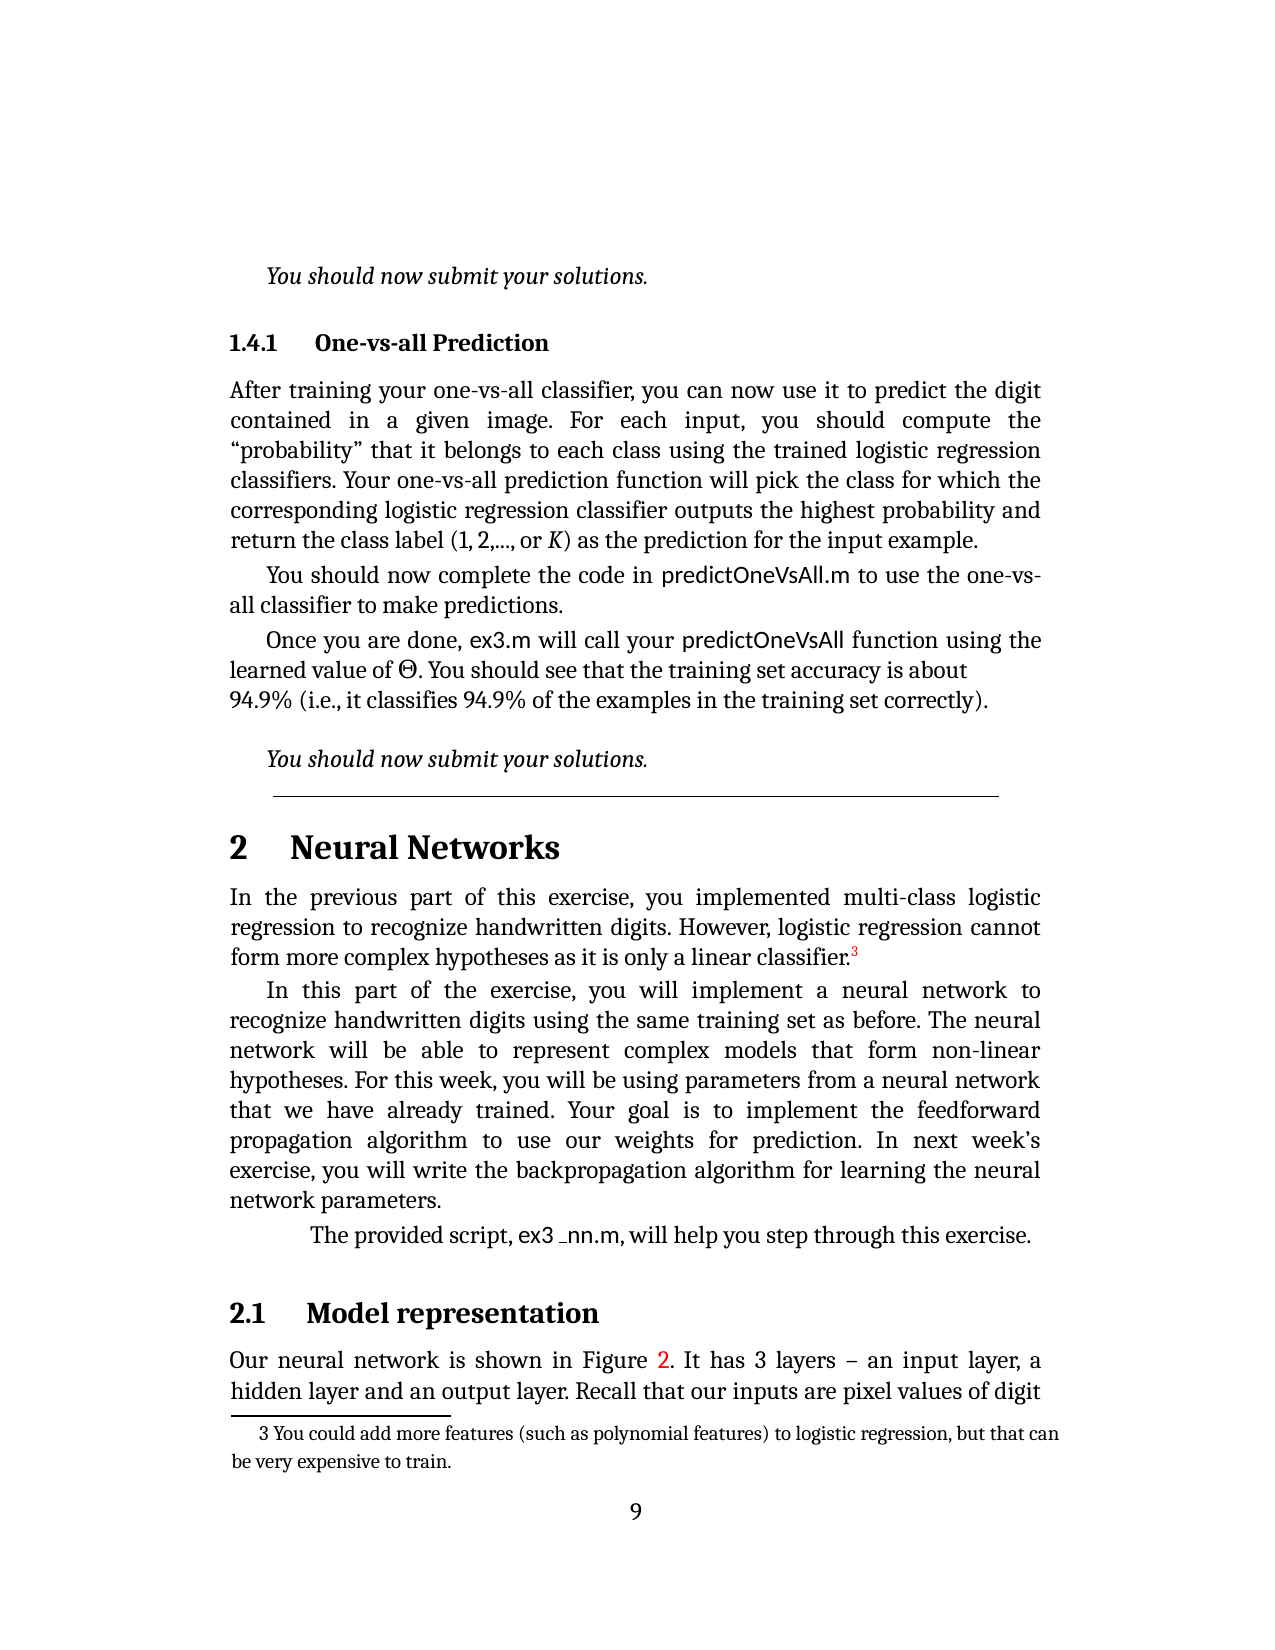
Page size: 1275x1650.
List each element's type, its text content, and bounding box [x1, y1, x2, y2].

subtitle Model representation [229, 1296, 1040, 1331]
text 94.9% (i.e., it classifies 94.9% of the examples in the training set correctly). [229, 686, 1042, 715]
text You should now complete the code in predictOneVsAll.m to use the one-vs-all classifier to make predictions. [229, 559, 1042, 620]
text In the previous part of this exercise, you implemented multi-class logistic regression to recognize handwritten digits. However, logistic regression cannot form more complex hypotheses as it is only a linear classifier. [229, 883, 1042, 972]
text In this part of the exercise, you will implement a neural network to recognize handwritten digits using the same training set as before. The neural network will be able to represent complex models that form non-linear hypotheses. For this week, you will be using parameters from a neural network that we have already trained. Your goal is to implement the feedforward propagation algorithm to use our weights for prediction. In next week’s exercise, you will write the backpropagation algorithm for learning the neural network parameters. [229, 976, 1042, 1215]
text The provided script, ex3 nn.m, will help you step through this exercise. [231, 1219, 1032, 1250]
text Once you are done, ex3.m will call your predictOneVsAll function using the learned value of Θ. You should see that the training set accuracy is about [229, 624, 1042, 684]
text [229, 1346, 1042, 1405]
text After training your one-vs-all classifier, you can now use it to predict the digit contained in a given image. For each input, you should compute the “probability” that it belongs to each class using the trained logistic regression classifiers. Your one-vs-all prediction function will pick the class for which the corresponding logistic regression classifier outputs the highest probability and return the class label (1, 2,..., or K) as the prediction for the input example. [229, 376, 1042, 555]
subtitle Neural Networks [229, 828, 1040, 868]
text You should now submit your solutions. [266, 745, 1107, 774]
text You should now submit your solutions. [266, 262, 1107, 291]
subtitle One-vs-all Prediction [229, 329, 1040, 358]
